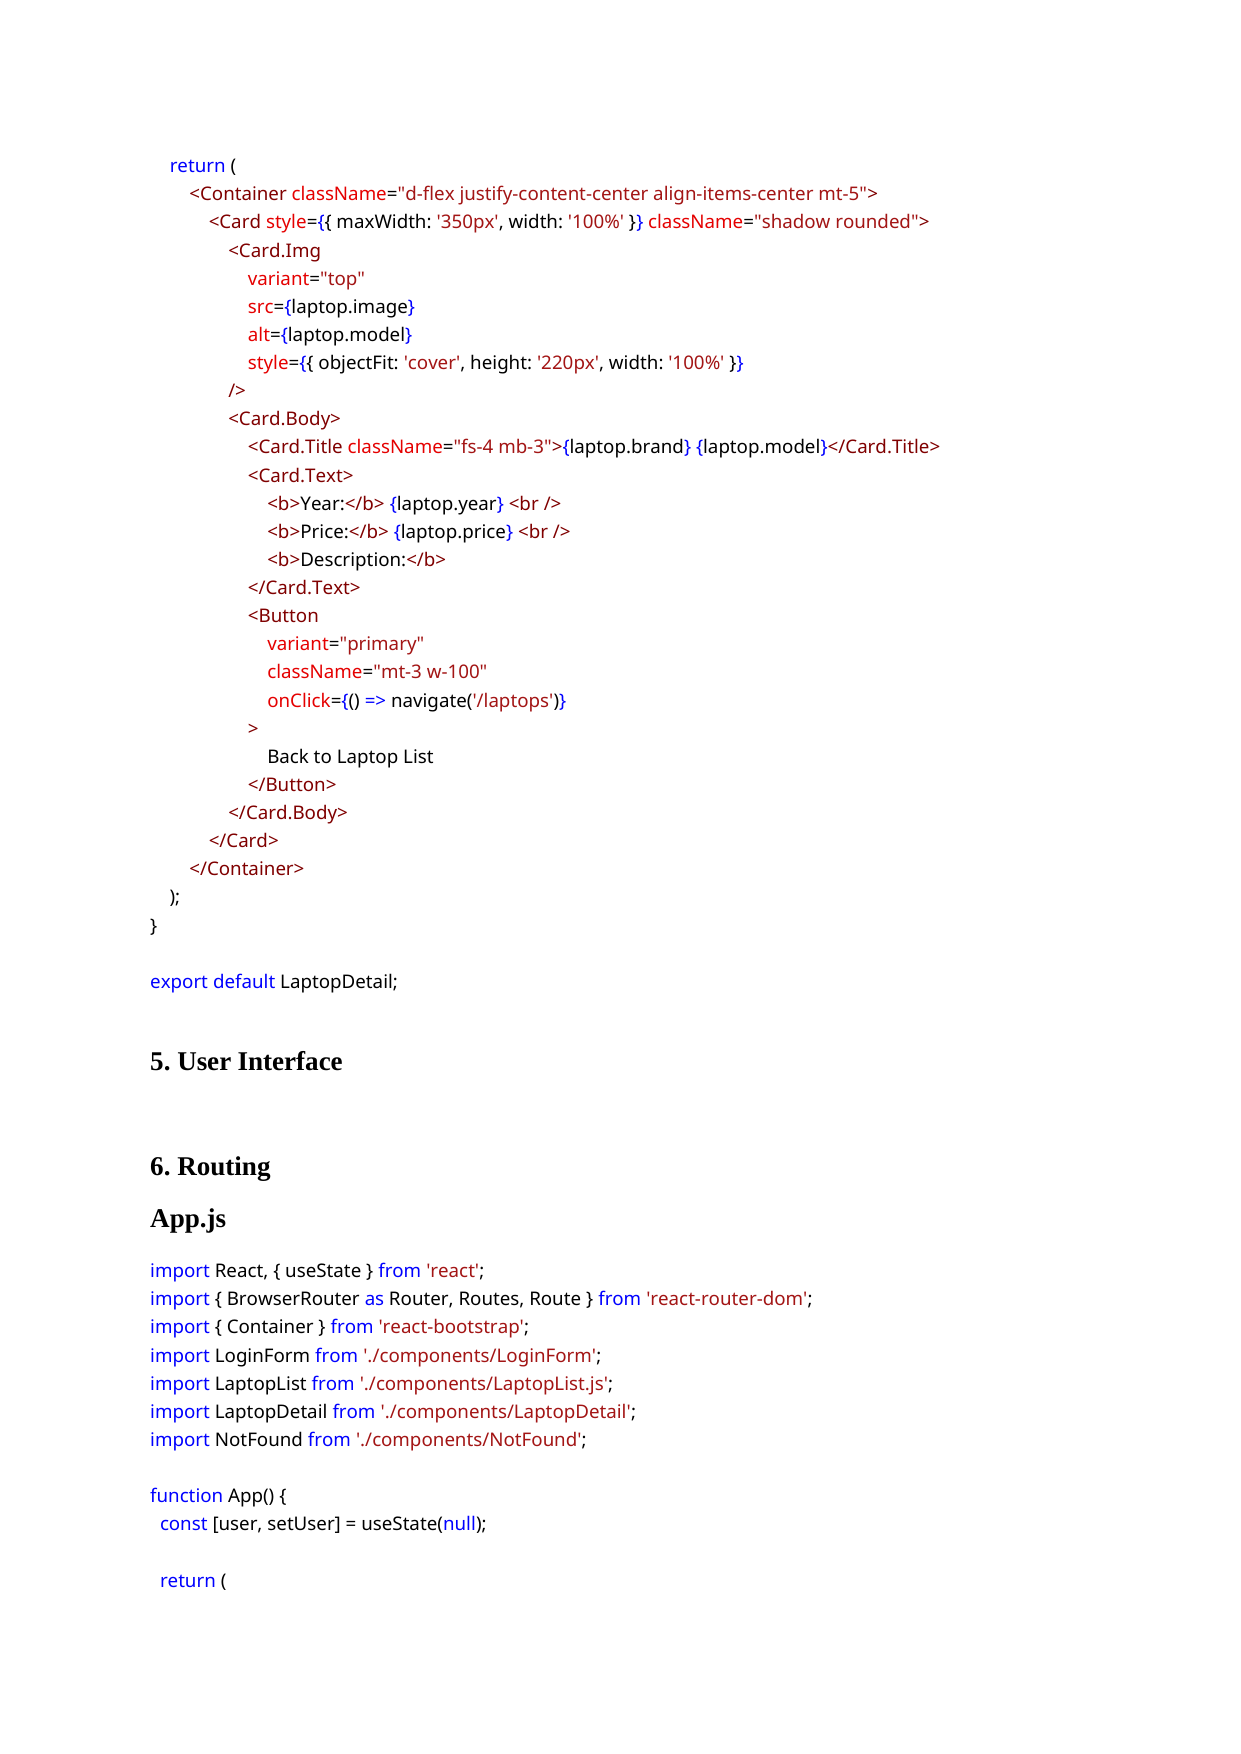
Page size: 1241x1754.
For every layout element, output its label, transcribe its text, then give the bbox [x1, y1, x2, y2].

text style={{ objectFit: 'cover', height: '220px', width: '100%' }} [150, 347, 1090, 375]
text variant="top" [150, 262, 1090, 291]
text variant="primary" [150, 628, 1090, 656]
text </Container> [150, 853, 1090, 881]
text /> [150, 375, 1090, 403]
text function App() { [150, 1480, 1090, 1508]
text 6. Routing [150, 1150, 1090, 1181]
text </Card> [150, 825, 1090, 853]
text import React, { useState } from 'react'; [150, 1255, 1090, 1283]
text </Card.Text> [150, 572, 1090, 600]
text App.js [150, 1203, 1090, 1234]
text <b>Price:</b> {laptop.price} <br /> [150, 516, 1090, 544]
text <Card.Title className="fs-4 mb-3">{laptop.brand} {laptop.model}</Card.Title> [150, 431, 1090, 459]
text className="mt-3 w-100" [150, 656, 1090, 684]
text const [user, setUser] = useState(null); [150, 1508, 1090, 1536]
text <Button [150, 600, 1090, 628]
text </Button> [150, 769, 1090, 797]
text import LoginForm from './components/LoginForm'; [150, 1339, 1090, 1367]
text <Card.Text> [150, 459, 1090, 487]
text alt={laptop.model} [150, 319, 1090, 347]
text import LaptopList from './components/LaptopList.js'; [150, 1367, 1090, 1396]
text <b>Description:</b> [150, 544, 1090, 572]
text ); [150, 881, 1090, 909]
text <Card.Body> [150, 403, 1090, 431]
text return ( [150, 150, 1090, 178]
text import { Container } from 'react-bootstrap'; [150, 1311, 1090, 1339]
text onClick={() => navigate('/laptops')} [150, 684, 1090, 712]
text import NotFound from './components/NotFound'; [150, 1424, 1090, 1452]
text > [150, 712, 1090, 741]
text } [150, 909, 1090, 937]
text src={laptop.image} [150, 291, 1090, 319]
text Back to Laptop List [150, 741, 1090, 769]
text export default LaptopDetail; [150, 966, 1090, 994]
text <b>Year:</b> {laptop.year} <br /> [150, 487, 1090, 516]
text <Card style={{ maxWidth: '350px', width: '100%' }} className="shadow rounded"> [150, 206, 1090, 234]
text </Card.Body> [150, 797, 1090, 825]
text return ( [150, 1564, 1090, 1592]
text <Card.Img [150, 234, 1090, 262]
text <Container className="d-flex justify-content-center align-items-center mt-5"> [150, 178, 1090, 206]
text 5. User Interface [150, 1045, 1090, 1077]
text import LaptopDetail from './components/LaptopDetail'; [150, 1396, 1090, 1424]
text import { BrowserRouter as Router, Routes, Route } from 'react-router-dom'; [150, 1283, 1090, 1311]
